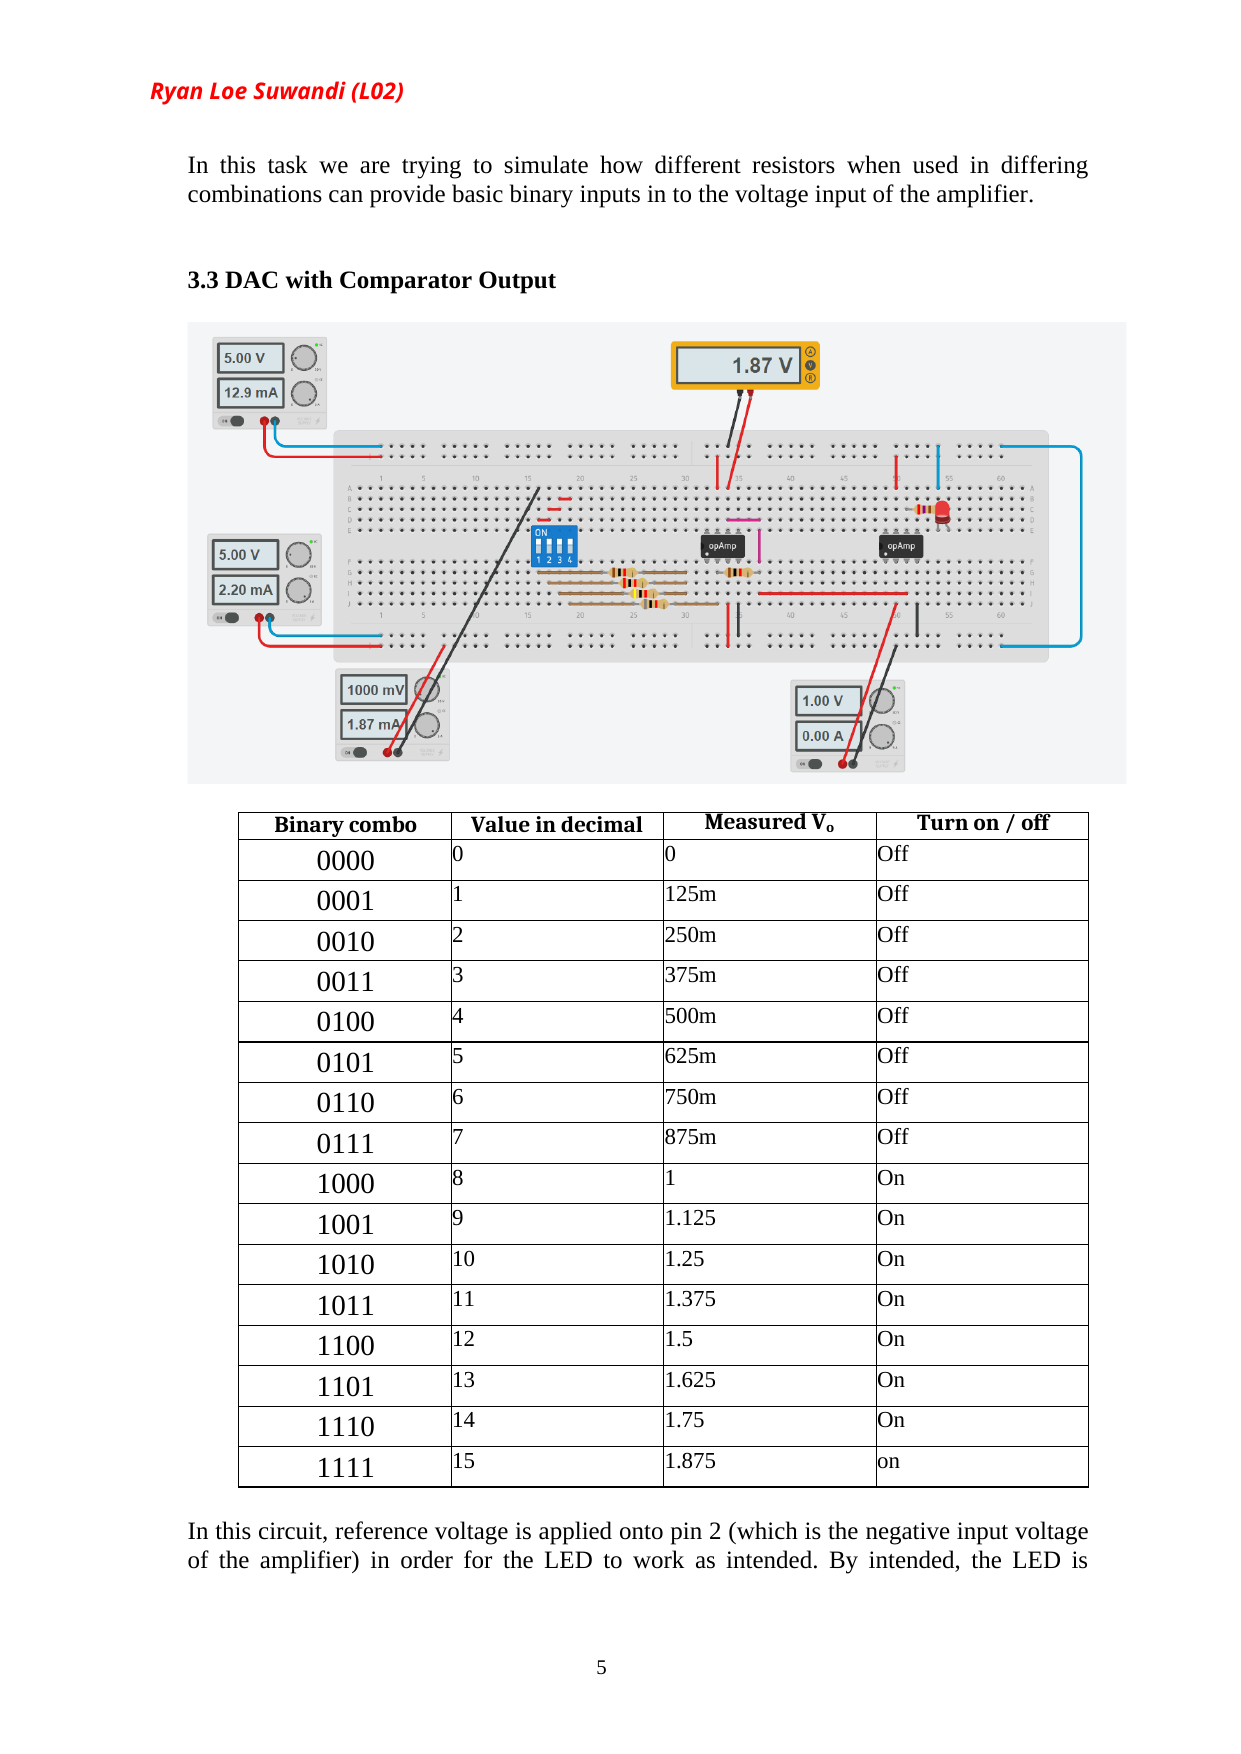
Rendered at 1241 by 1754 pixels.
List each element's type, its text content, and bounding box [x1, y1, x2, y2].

table_cell 1011 [239, 1285, 451, 1324]
text 3.3 DAC with Comparator Output [150, 265, 1090, 294]
table_cell 14 [452, 1407, 663, 1446]
table_cell 12 [452, 1326, 663, 1365]
table_cell 375m [664, 961, 876, 1001]
table_cell 6 [452, 1083, 663, 1122]
table_cell On [877, 1407, 1088, 1446]
table_cell 0011 [239, 961, 451, 1001]
table_cell 0010 [239, 921, 451, 960]
table_cell 0100 [239, 1002, 451, 1041]
table_cell Off [877, 921, 1088, 960]
table_cell Off [877, 1083, 1088, 1122]
table_cell On [877, 1285, 1088, 1324]
table_cell 0 [452, 840, 663, 879]
table_cell 1 [452, 881, 663, 920]
table_cell 250m [664, 921, 876, 960]
table_cell 7 [452, 1123, 663, 1163]
table_cell 875m [664, 1123, 876, 1163]
text In this task we are trying to simulate how different resistors when used in differing combinations can provide basic binary inputs in to the voltage input of the amplifier. [187, 150, 1090, 207]
table_cell 1.75 [664, 1407, 876, 1446]
table_cell 625m [664, 1043, 876, 1082]
table_cell 0110 [239, 1083, 451, 1122]
table_cell 9 [452, 1204, 663, 1244]
table_cell 15 [452, 1447, 663, 1486]
table_header Value in decimal [452, 813, 663, 839]
table_cell On [877, 1164, 1088, 1203]
table_cell On [877, 1204, 1088, 1244]
table_cell 125m [664, 881, 876, 920]
table_cell 1111 [239, 1447, 451, 1486]
table_header Turn on / off [877, 813, 1088, 839]
table_cell 0001 [239, 881, 451, 920]
table_cell Off [877, 1002, 1088, 1041]
table_cell 5 [452, 1043, 663, 1082]
table_cell 1.375 [664, 1285, 876, 1324]
table_cell 1.25 [664, 1245, 876, 1284]
table_cell 3 [452, 961, 663, 1001]
table_cell On [877, 1245, 1088, 1284]
table_cell 1 [664, 1164, 876, 1203]
table_cell 8 [452, 1164, 663, 1203]
table_cell on [877, 1447, 1088, 1486]
table_cell 2 [452, 921, 663, 960]
table_cell Off [877, 1123, 1088, 1163]
table_cell 750m [664, 1083, 876, 1122]
table_cell Off [877, 1043, 1088, 1082]
table_cell 10 [452, 1245, 663, 1284]
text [187, 1516, 1090, 1574]
table_cell Off [877, 881, 1088, 920]
table_cell 1000 [239, 1164, 451, 1203]
table_cell 1110 [239, 1407, 451, 1446]
table_cell 13 [452, 1366, 663, 1406]
table_cell On [877, 1366, 1088, 1406]
table_cell Off [877, 961, 1088, 1001]
table_cell 4 [452, 1002, 663, 1041]
table_cell 1101 [239, 1366, 451, 1406]
table_cell 500m [664, 1002, 876, 1041]
table_cell 1.875 [664, 1447, 876, 1486]
table_cell 0 [664, 840, 876, 879]
table_cell 1.5 [664, 1326, 876, 1365]
table_cell 0000 [239, 840, 451, 879]
table_cell 11 [452, 1285, 663, 1324]
table_cell 0101 [239, 1043, 451, 1082]
table_header Measured Vo [664, 813, 876, 839]
table_cell 1.125 [664, 1204, 876, 1244]
table_cell On [877, 1326, 1088, 1365]
table_cell 0111 [239, 1123, 451, 1163]
table_header Binary combo [239, 813, 451, 839]
table_cell 1001 [239, 1204, 451, 1244]
picture [187, 322, 1127, 784]
table_cell 1.625 [664, 1366, 876, 1406]
table_cell Off [877, 840, 1088, 879]
table_cell 1010 [239, 1245, 451, 1284]
table_cell 1100 [239, 1326, 451, 1365]
